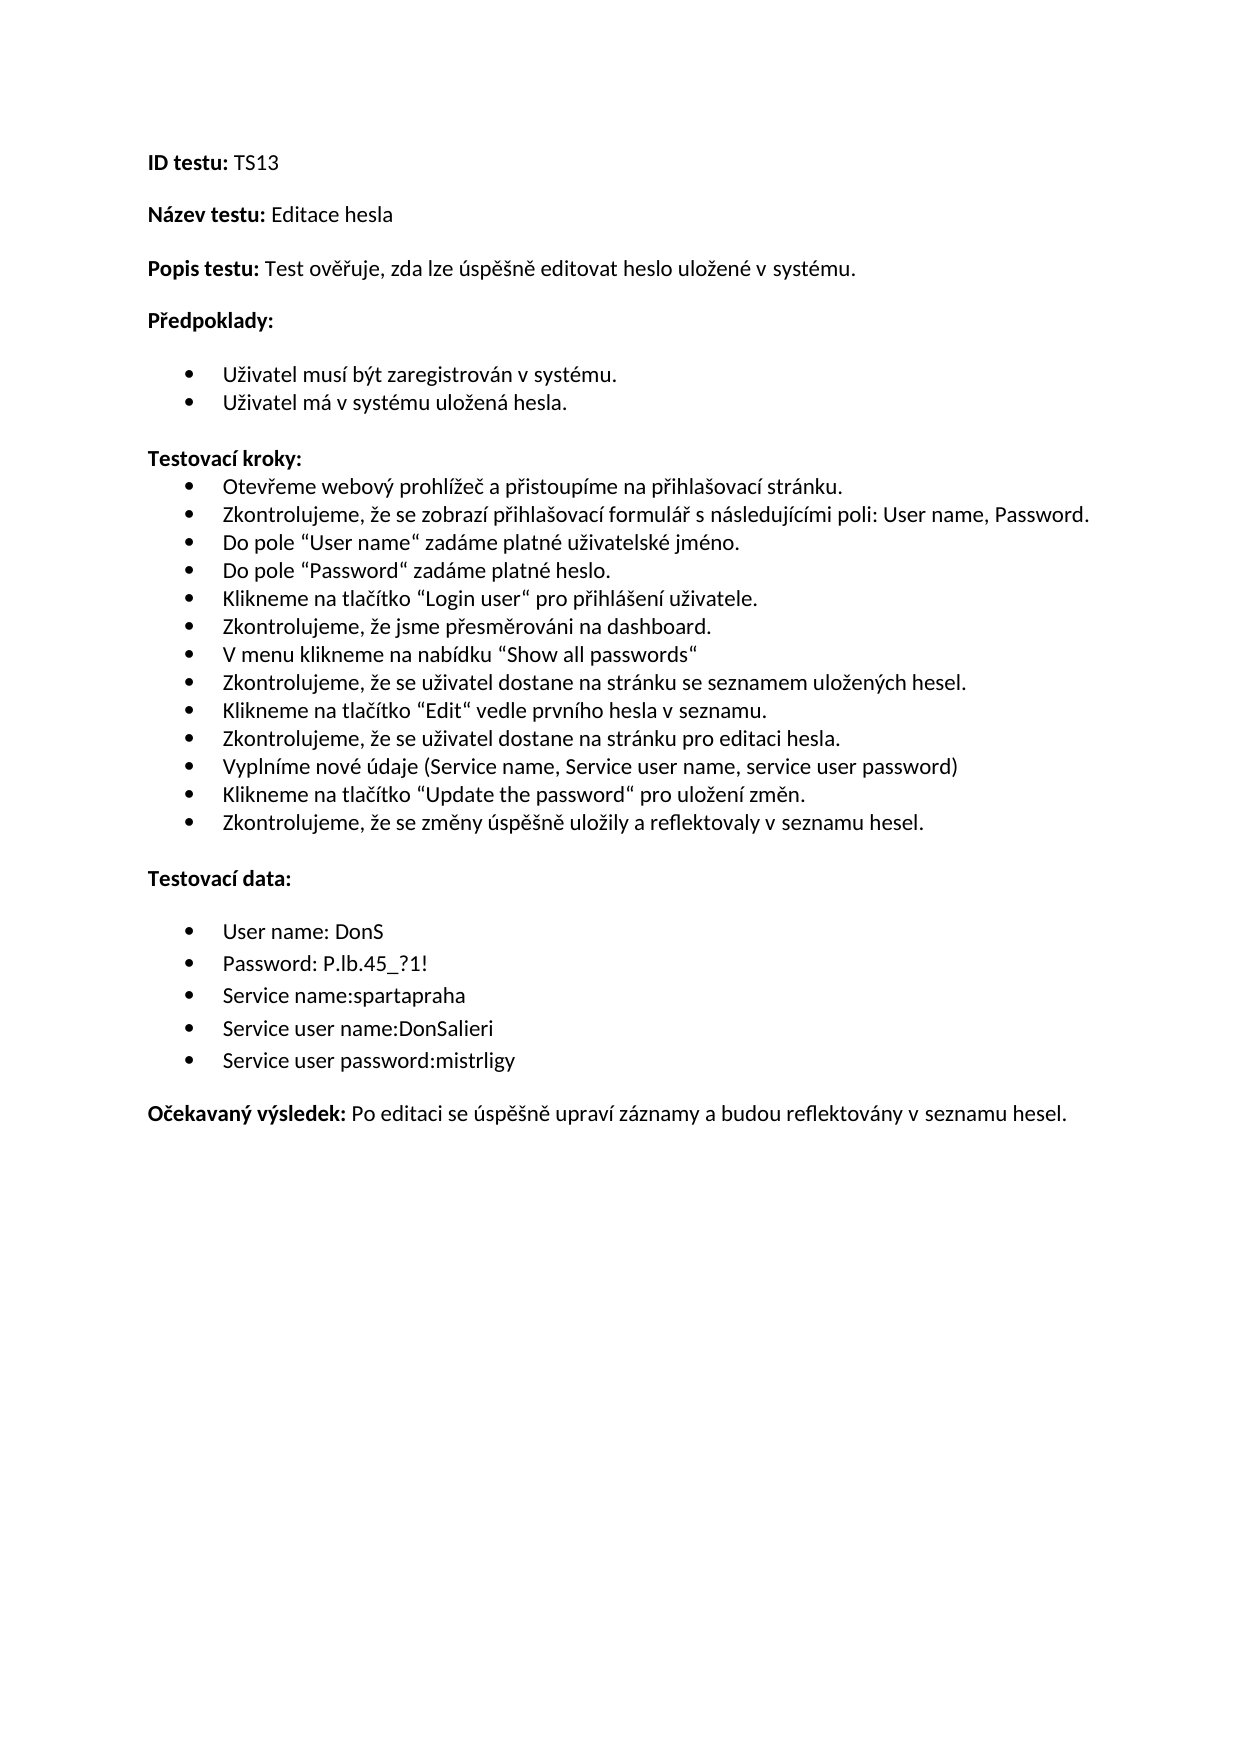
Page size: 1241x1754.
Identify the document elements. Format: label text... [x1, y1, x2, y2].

text Testovací data: [148, 864, 1093, 892]
list Zkontrolujeme, že se uživatel dostane na stránku se seznamem uložených hesel. [185, 668, 1093, 696]
list Zkontrolujeme, že se změny úspěšně uložily a reflektovaly v seznamu hesel. [185, 808, 1093, 836]
list Uživatel musí být zaregistrován v systému. [185, 360, 1093, 388]
list Klikneme na tlačítko “Update the password“ pro uložení změn. [185, 780, 1093, 808]
list Vyplníme nové údaje (Service name, Service user name, service user password) [185, 752, 1093, 780]
list Do pole “User name“ zadáme platné uživatelské jméno. [185, 528, 1093, 556]
list Klikneme na tlačítko “Login user“ pro přihlášení uživatele. [185, 584, 1093, 612]
text Testovací kroky: [148, 444, 1093, 472]
text ID testu: TS13 [148, 148, 1093, 176]
list User name: DonS [185, 917, 1093, 945]
list Password: P.lb.45_?1! [185, 949, 1093, 977]
text Název testu: Editace hesla [148, 201, 1093, 229]
list Do pole “Password“ zadáme platné heslo. [185, 556, 1093, 584]
text Popis testu: Test ověřuje, zda lze úspěšně editovat heslo uložené v systému. [148, 254, 1093, 282]
list Zkontrolujeme, že se uživatel dostane na stránku pro editaci hesla. [185, 724, 1093, 752]
list Uživatel má v systému uložená hesla. [185, 388, 1093, 416]
list Service user name:DonSalieri [185, 1014, 1093, 1042]
list Service name:spartapraha [185, 981, 1093, 1009]
list V menu klikneme na nabídku “Show all passwords“ [185, 640, 1093, 668]
text Očekavaný výsledek: Po editaci se úspěšně upraví záznamy a budou reflektovány v seznamu hesel. [148, 1099, 1093, 1127]
list Service user password:mistrligy [185, 1046, 1093, 1074]
text Předpoklady: [148, 307, 1093, 335]
list Zkontrolujeme, že jsme přesměrováni na dashboard. [185, 612, 1093, 640]
list Klikneme na tlačítko “Edit“ vedle prvního hesla v seznamu. [185, 696, 1093, 724]
list Otevřeme webový prohlížeč a přistoupíme na přihlašovací stránku. [185, 472, 1093, 500]
list Zkontrolujeme, že se zobrazí přihlašovací formulář s následujícími poli: User name, Password. [185, 500, 1093, 528]
